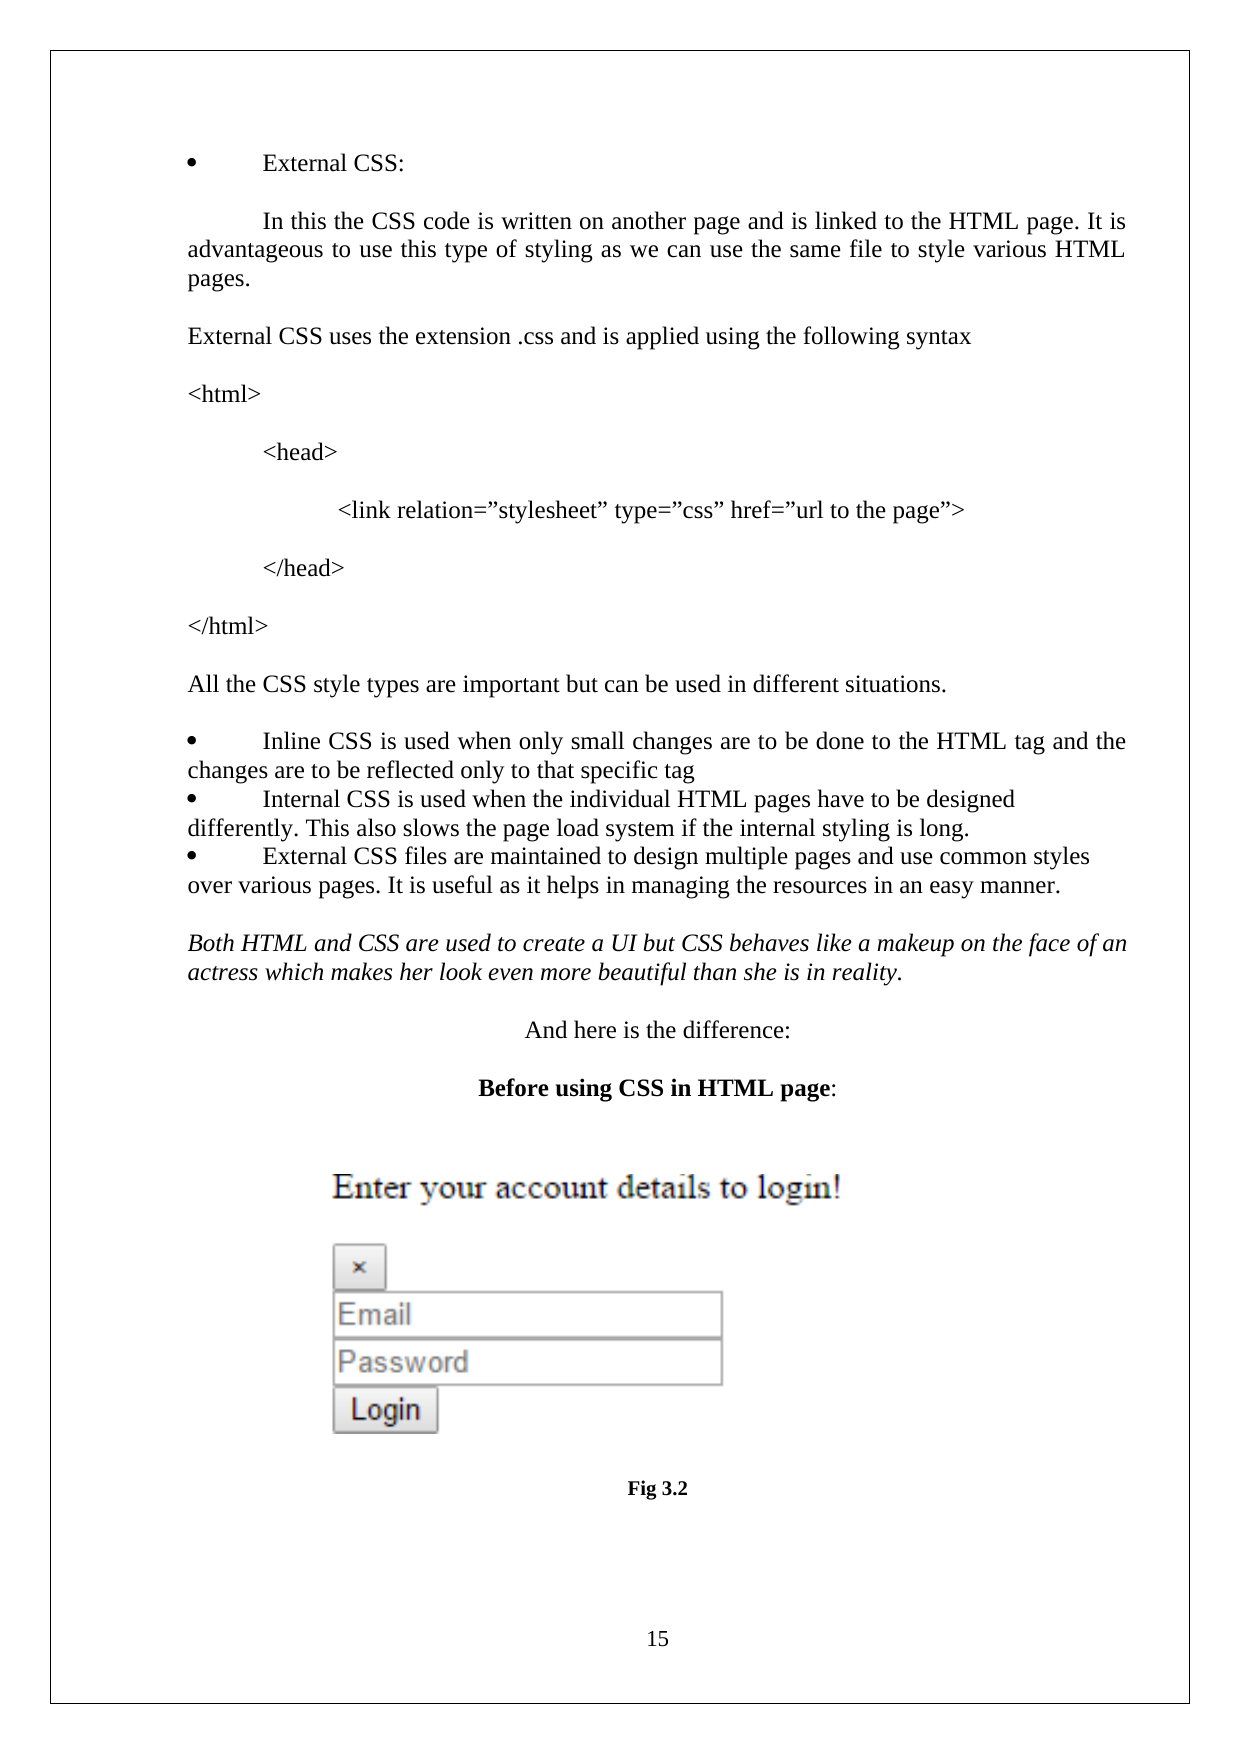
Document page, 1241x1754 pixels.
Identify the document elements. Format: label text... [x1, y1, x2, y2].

text <html> [187, 379, 1157, 408]
text Fig 3.2 [227, 1476, 1088, 1499]
text </html> [187, 611, 1157, 639]
subtitle Before using CSS in HTML page: [227, 1073, 1088, 1101]
list External CSS files are maintained to design multiple pages and use common styles over various pages. It is useful as it helps in managing the resources in an easy manner. [187, 841, 1128, 899]
text </head> [262, 553, 1157, 582]
text All the CSS style types are important but can be used in different situations. [187, 669, 1157, 697]
text <head> [262, 437, 1157, 466]
list Internal CSS is used when the individual HTML pages have to be designed differently. This also slows the page load system if the internal styling is long. [187, 784, 1128, 841]
text <link relation=”stylesheet” type=”css” href=”url to the page”> [215, 495, 1087, 524]
picture [332, 1174, 841, 1434]
text In this the CSS code is written on another page and is linked to the HTML page. It is advantageous to use this type of styling as we can use the same file to style various HTML pages. [187, 206, 1128, 292]
text External CSS uses the extension .css and is applied using the following syntax [187, 321, 1157, 350]
text Both HTML and CSS are used to create a UI but CSS behaves like a makeup on the face of an actress which makes her look even more beautiful than she is in reality. [187, 928, 1129, 986]
list External CSS: [187, 148, 1157, 177]
text And here is the difference: [227, 1015, 1088, 1043]
list Inline CSS is used when only small changes are to be done to the HTML tag and the changes are to be reflected only to that specific tag [187, 726, 1127, 784]
